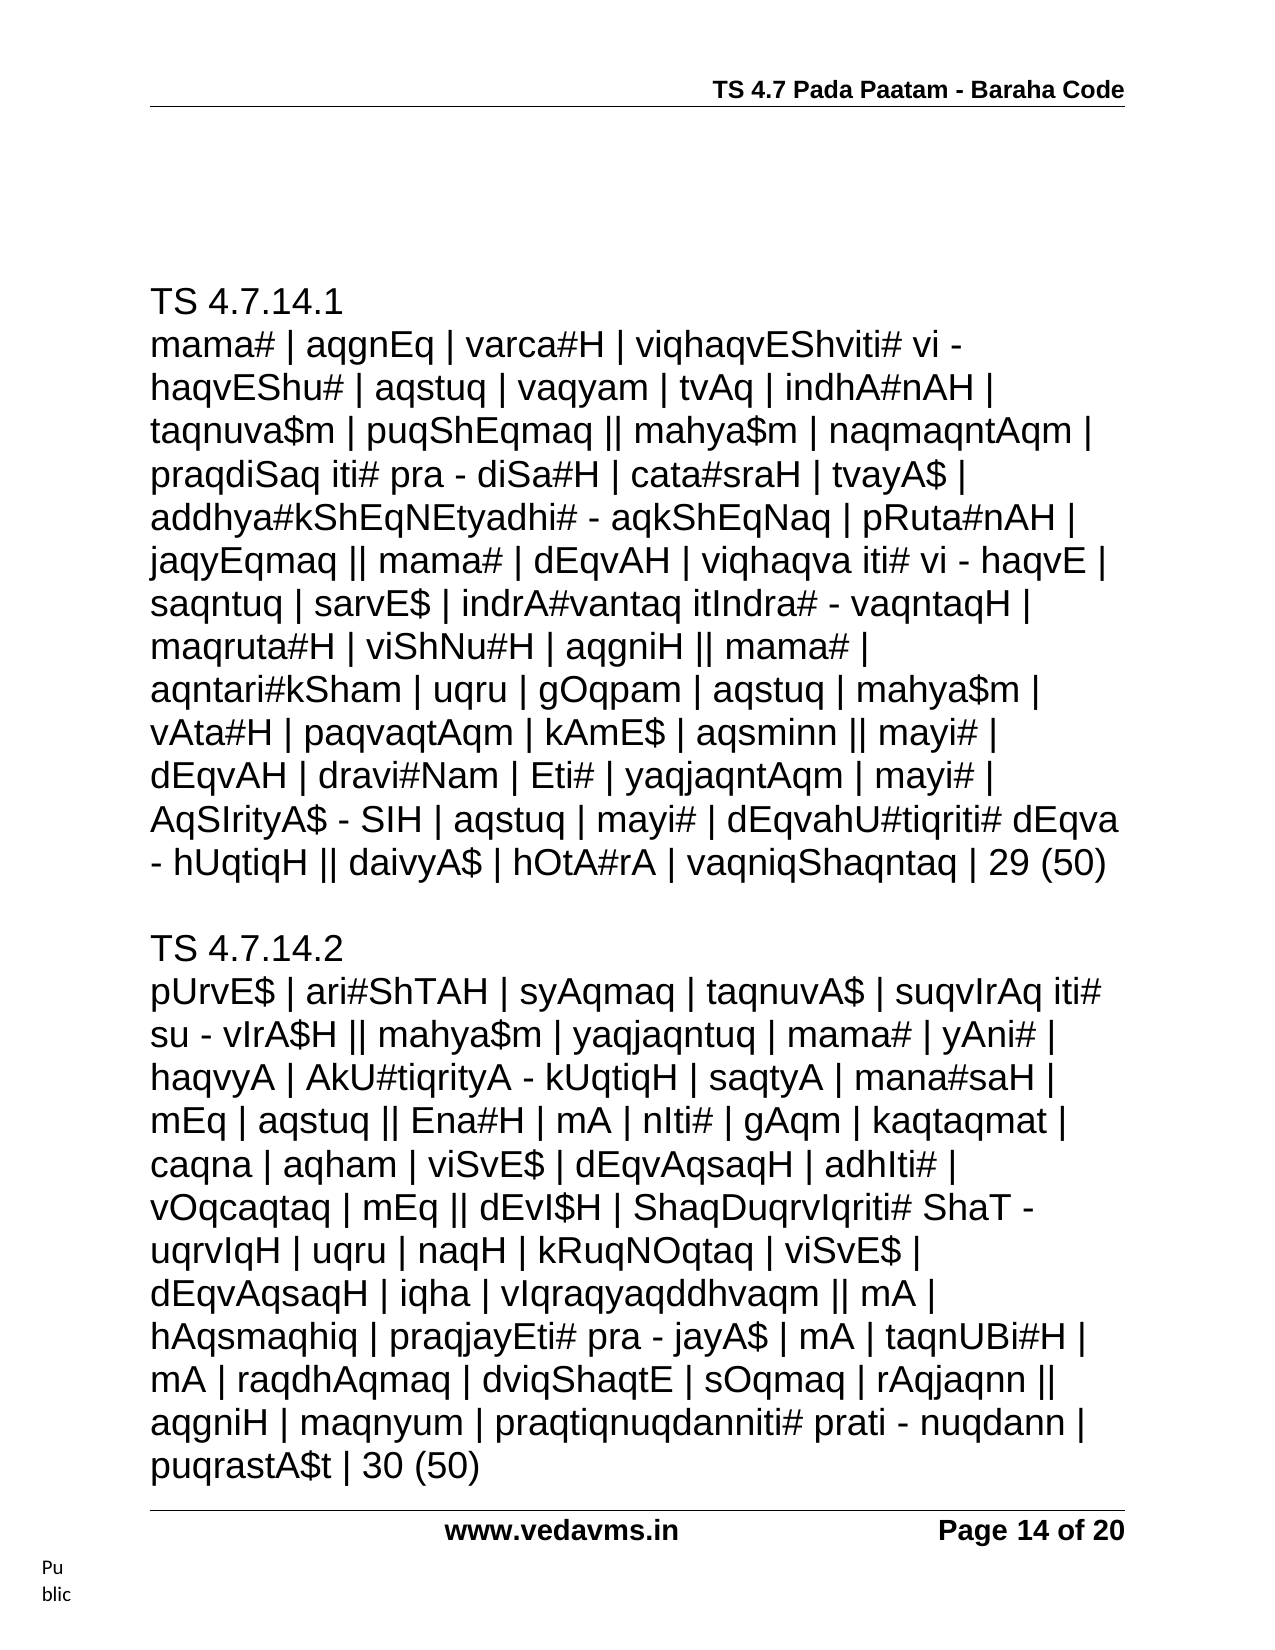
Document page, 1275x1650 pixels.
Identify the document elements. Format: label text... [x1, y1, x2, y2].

text TS 4.7.14.2 [150, 926, 1125, 969]
text TS 4.7.14.1 [150, 279, 1125, 322]
text mama# | aqgnEq | varca#H | viqhaqvEShviti# vi - haqvEShu# | aqstuq | vaqyam | tvAq | indhA#nAH | taqnuva$m | puqShEqmaq || mahya$m | naqmaqntAqm | praqdiSaq iti# pra - diSa#H | cata#sraH | tvayA$ | addhya#kShEqNEtyadhi# - aqkShEqNaq | pRuta#nAH | jaqyEqmaq || mama# | dEqvAH | viqhaqva iti# vi - haqvE | saqntuq | sarvE$ | indrA#vantaq itIndra# - vaqntaqH | maqruta#H | viShNu#H | aqgniH || mama# | aqntari#kSham | uqru | gOqpam | aqstuq | mahya$m | vAta#H | paqvaqtAqm | kAmE$ | aqsminn || mayi# | dEqvAH | dravi#Nam | Eti# | yaqjaqntAqm | mayi# | AqSIrityA$ - SIH | aqstuq | mayi# | dEqvahU#tiqriti# dEqva - hUqtiqH || daivyA$ | hOtA#rA | vaqniqShaqntaq | 29 (50) [150, 322, 1125, 883]
text pUrvE$ | ari#ShTAH | syAqmaq | taqnuvA$ | suqvIrAq iti# su - vIrA$H || mahya$m | yaqjaqntuq | mama# | yAni# | haqvyA | AkU#tiqrityA - kUqtiqH | saqtyA | mana#saH | mEq | aqstuq || Ena#H | mA | nIti# | gAqm | kaqtaqmat | caqna | aqham | viSvE$ | dEqvAqsaqH | adhIti# | vOqcaqtaq | mEq || dEvI$H | ShaqDuqrvIqriti# ShaT - uqrvIqH | uqru | naqH | kRuqNOqtaq | viSvE$ | dEqvAqsaqH | iqha | vIqraqyaqddhvaqm || mA | hAqsmaqhiq | praqjayEti# pra - jayA$ | mA | taqnUBi#H | mA | raqdhAqmaq | dviqShaqtE | sOqmaq | rAqjaqnn || aqgniH | maqnyum | praqtiqnuqdanniti# prati - nuqdann | puqrastA$t | 30 (50) [150, 969, 1125, 1487]
